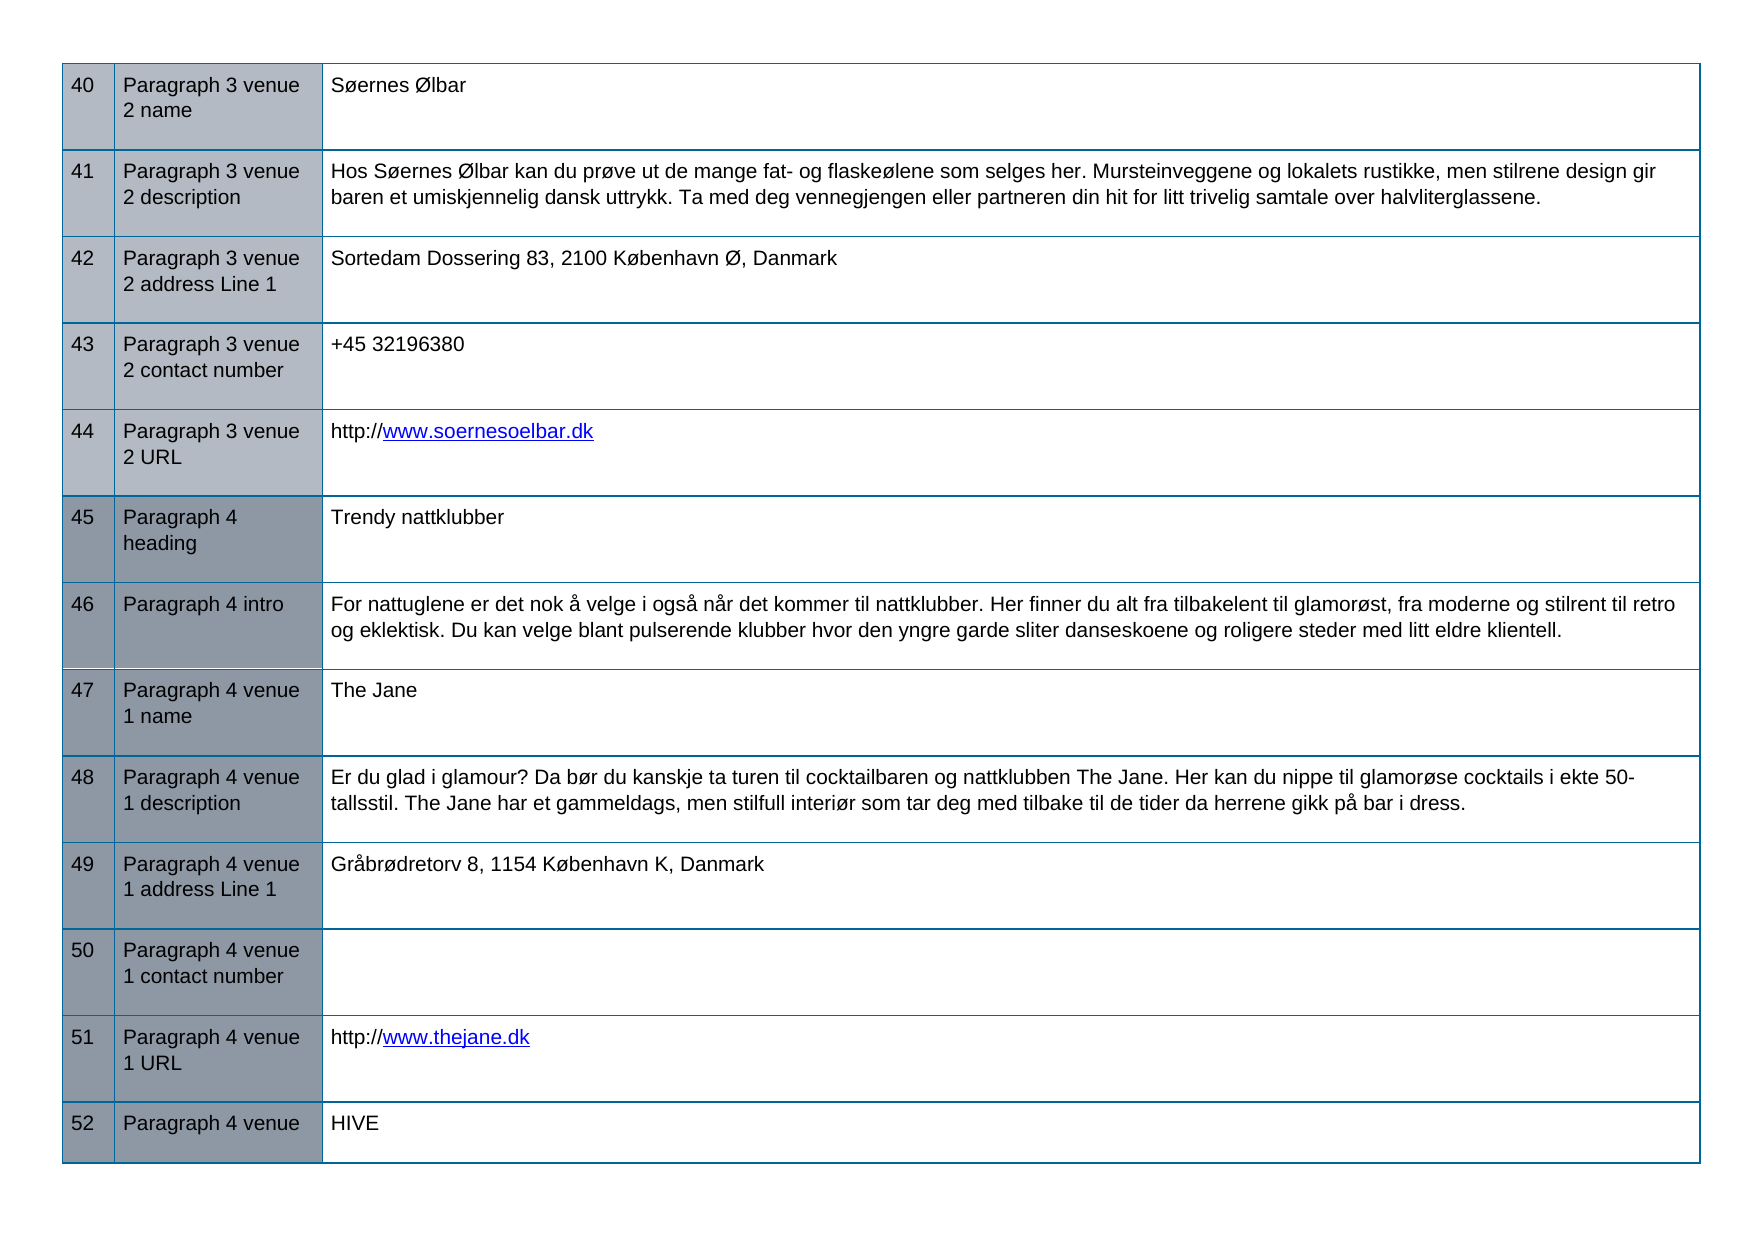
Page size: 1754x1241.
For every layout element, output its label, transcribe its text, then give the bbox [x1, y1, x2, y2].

table_cell 51 [63, 1016, 114, 1101]
table_cell Paragraph 4 intro [115, 583, 322, 668]
table_cell 47 [63, 670, 114, 755]
table_cell 42 [63, 237, 114, 322]
table_cell Paragraph 3 venue 2 address Line 1 [115, 237, 322, 322]
table_cell 52 [63, 1103, 114, 1162]
table_cell 50 [63, 930, 114, 1015]
table_cell HIVE [323, 1103, 1699, 1162]
table_cell Paragraph 4 venue 1 description [115, 757, 322, 842]
table_cell +45 32196380 [323, 324, 1699, 409]
table_cell Paragraph 4 heading [115, 497, 322, 582]
table_cell Hos Søernes Ølbar kan du prøve ut de mange fat- og flaskeølene som selges her. Mursteinveggene og lokalets rustikke, men stilrene design gir baren et umiskjennelig dansk uttrykk. Ta med deg vennegjengen eller partneren din hit for litt trivelig samtale over halvliterglassene. [323, 151, 1699, 236]
table_cell For nattuglene er det nok å velge i også når det kommer til nattklubber. Her finner du alt fra tilbakelent til glamorøst, fra moderne og stilrent til retro og eklektisk. Du kan velge blant pulserende klubber hvor den yngre garde sliter danseskoene og roligere steder med litt eldre klientell. [323, 583, 1699, 668]
table_cell Er du glad i glamour? Da bør du kanskje ta turen til cocktailbaren og nattklubben The Jane. Her kan du nippe til glamorøse cocktails i ekte 50-tallsstil. The Jane har et gammeldags, men stilfull interiør som tar deg med tilbake til de tider da herrene gikk på bar i dress. [323, 757, 1699, 842]
table_cell 44 [63, 410, 114, 495]
table_cell 41 [63, 151, 114, 236]
table_cell Paragraph 4 venue 1 name [115, 670, 322, 755]
table_cell 48 [63, 757, 114, 842]
table_cell Paragraph 4 venue 1 address Line 1 [115, 843, 322, 928]
table_cell http://www.thejane.dk [323, 1016, 1699, 1101]
table_cell 49 [63, 843, 114, 928]
table_cell 46 [63, 583, 114, 668]
table_cell [323, 930, 1699, 1015]
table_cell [115, 1103, 322, 1162]
table_cell Paragraph 3 venue 2 description [115, 151, 322, 236]
table_cell http://www.soernesoelbar.dk [323, 410, 1699, 495]
table_cell 45 [63, 497, 114, 582]
table_cell Paragraph 3 venue 2 name [115, 64, 322, 149]
table_cell Søernes Ølbar [323, 64, 1699, 149]
table_cell Gråbrødretorv 8, 1154 København K, Danmark [323, 843, 1699, 928]
table_cell The Jane [323, 670, 1699, 755]
table_cell Trendy nattklubber [323, 497, 1699, 582]
table_cell 40 [63, 64, 114, 149]
table_cell Sortedam Dossering 83, 2100 København Ø, Danmark [323, 237, 1699, 322]
table_cell 43 [63, 324, 114, 409]
table_cell Paragraph 3 venue 2 URL [115, 410, 322, 495]
table_cell Paragraph 4 venue 1 contact number [115, 930, 322, 1015]
table_cell Paragraph 3 venue 2 contact number [115, 324, 322, 409]
table_cell Paragraph 4 venue 1 URL [115, 1016, 322, 1101]
